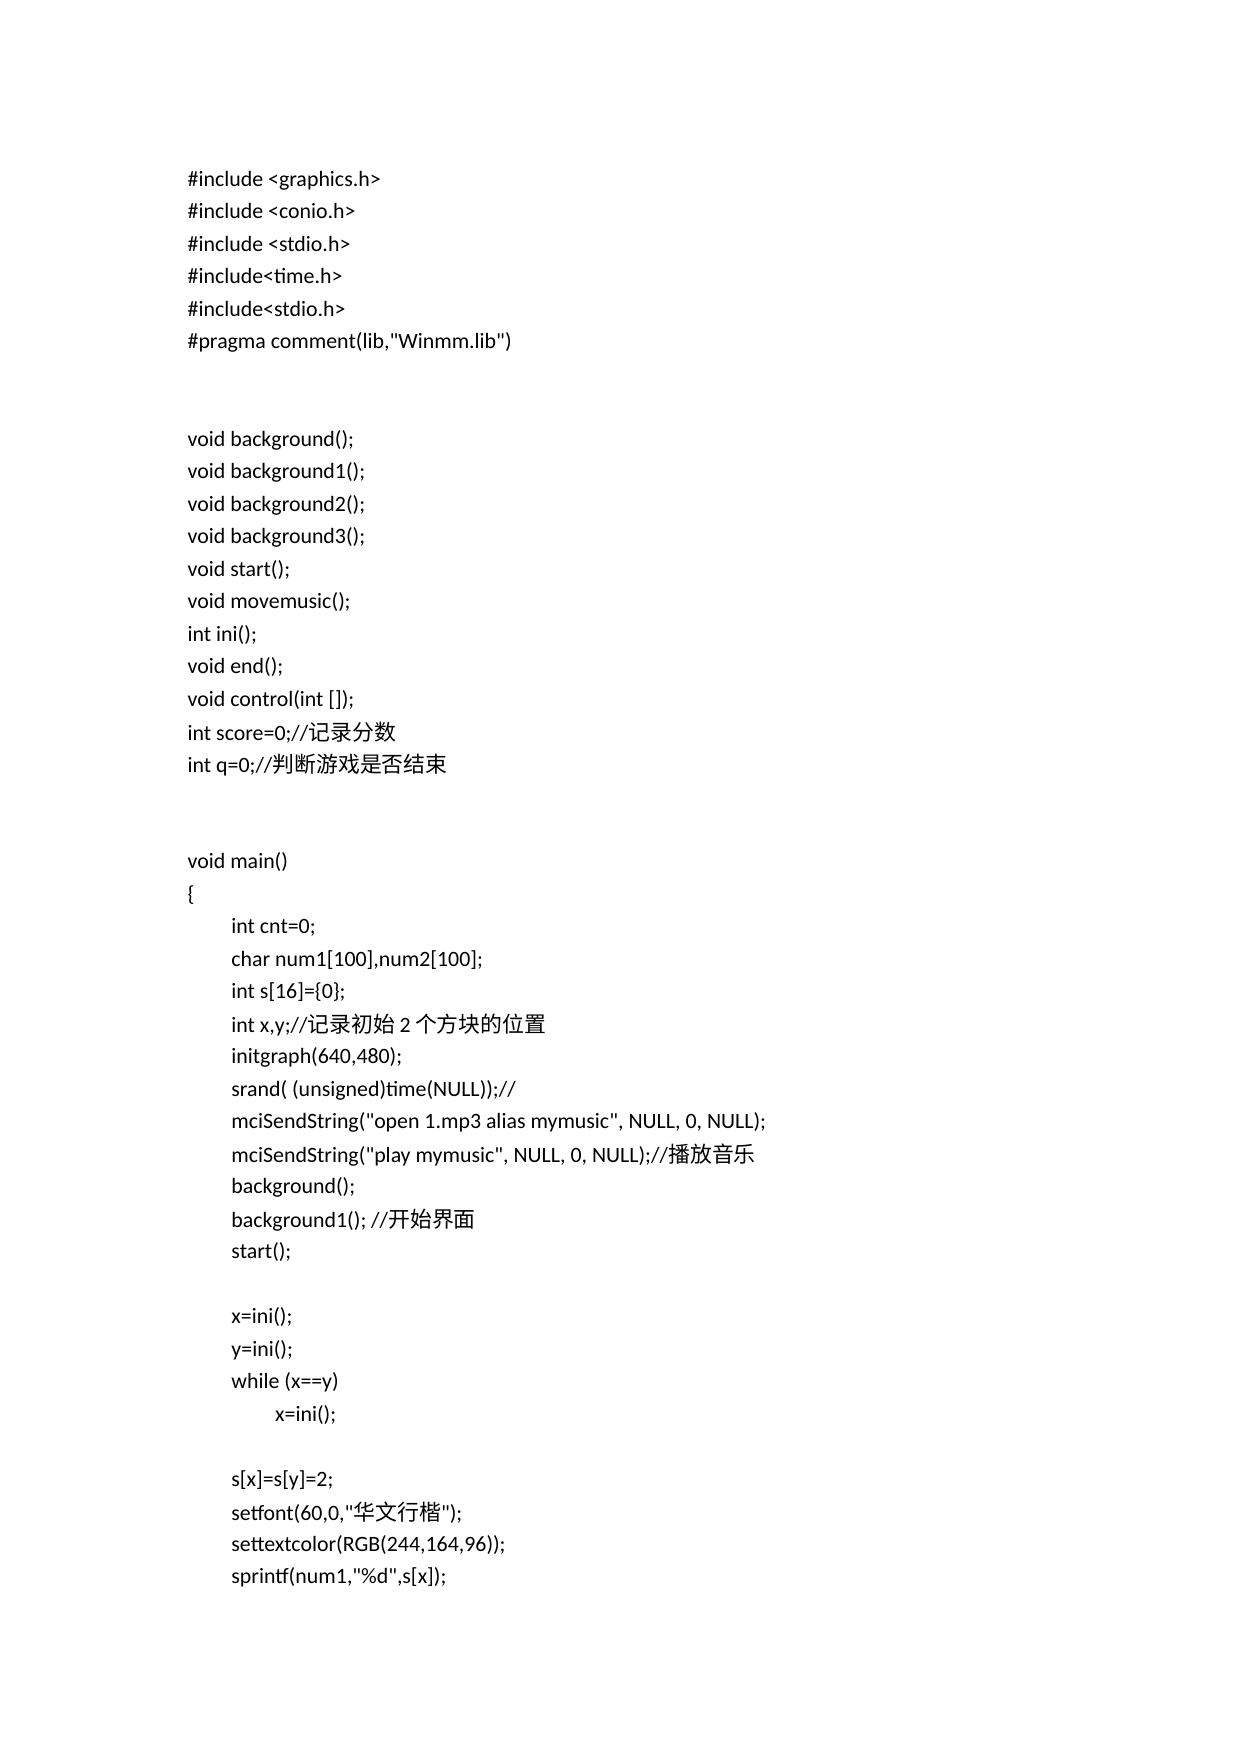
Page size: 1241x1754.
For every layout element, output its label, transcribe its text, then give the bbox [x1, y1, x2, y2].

text { [187, 877, 1053, 909]
text srand( (unsigned)time(NULL));// [187, 1072, 1053, 1104]
text x=ini(); [187, 1299, 1053, 1332]
text setfont(60,0,"华文行楷"); [187, 1494, 1053, 1527]
text int x,y;//记录初始2个方块的位置 [187, 1007, 1053, 1039]
text y=ini(); [187, 1332, 1053, 1364]
text start(); [187, 1234, 1053, 1267]
text void movemusic(); [187, 584, 1053, 617]
text int ini(); [187, 617, 1053, 649]
text #include <stdio.h> [187, 227, 1053, 259]
text void main() [187, 844, 1053, 877]
text int q=0;//判断游戏是否结束 [187, 747, 1053, 779]
text settextcolor(RGB(244,164,96)); [187, 1527, 1053, 1559]
text void background2(); [187, 487, 1053, 519]
text sprintf(num1,"%d",s[x]); [187, 1559, 1053, 1592]
text int score=0;//记录分数 [187, 714, 1053, 747]
text char num1[100],num2[100]; [187, 942, 1053, 974]
text void background1(); [187, 454, 1053, 487]
text int s[16]={0}; [187, 974, 1053, 1007]
text #include <conio.h> [187, 194, 1053, 227]
text #include<stdio.h> [187, 292, 1053, 324]
text #include <graphics.h> [187, 162, 1053, 194]
text mciSendString("open 1.mp3 alias mymusic", NULL, 0, NULL); [187, 1104, 1053, 1137]
text x=ini(); [187, 1397, 1053, 1429]
text void start(); [187, 552, 1053, 584]
text #pragma comment(lib,"Winmm.lib") [187, 324, 1053, 357]
text background1(); //开始界面 [187, 1202, 1053, 1234]
text void end(); [187, 649, 1053, 682]
text #include<time.h> [187, 259, 1053, 292]
text initgraph(640,480); [187, 1039, 1053, 1072]
text void background3(); [187, 519, 1053, 552]
text void control(int []); [187, 682, 1053, 714]
text while (x==y) [187, 1364, 1053, 1397]
text mciSendString("play mymusic", NULL, 0, NULL);//播放音乐 [187, 1137, 1053, 1169]
text void background(); [187, 422, 1053, 454]
text background(); [187, 1169, 1053, 1202]
text int cnt=0; [187, 909, 1053, 942]
text s[x]=s[y]=2; [187, 1462, 1053, 1494]
